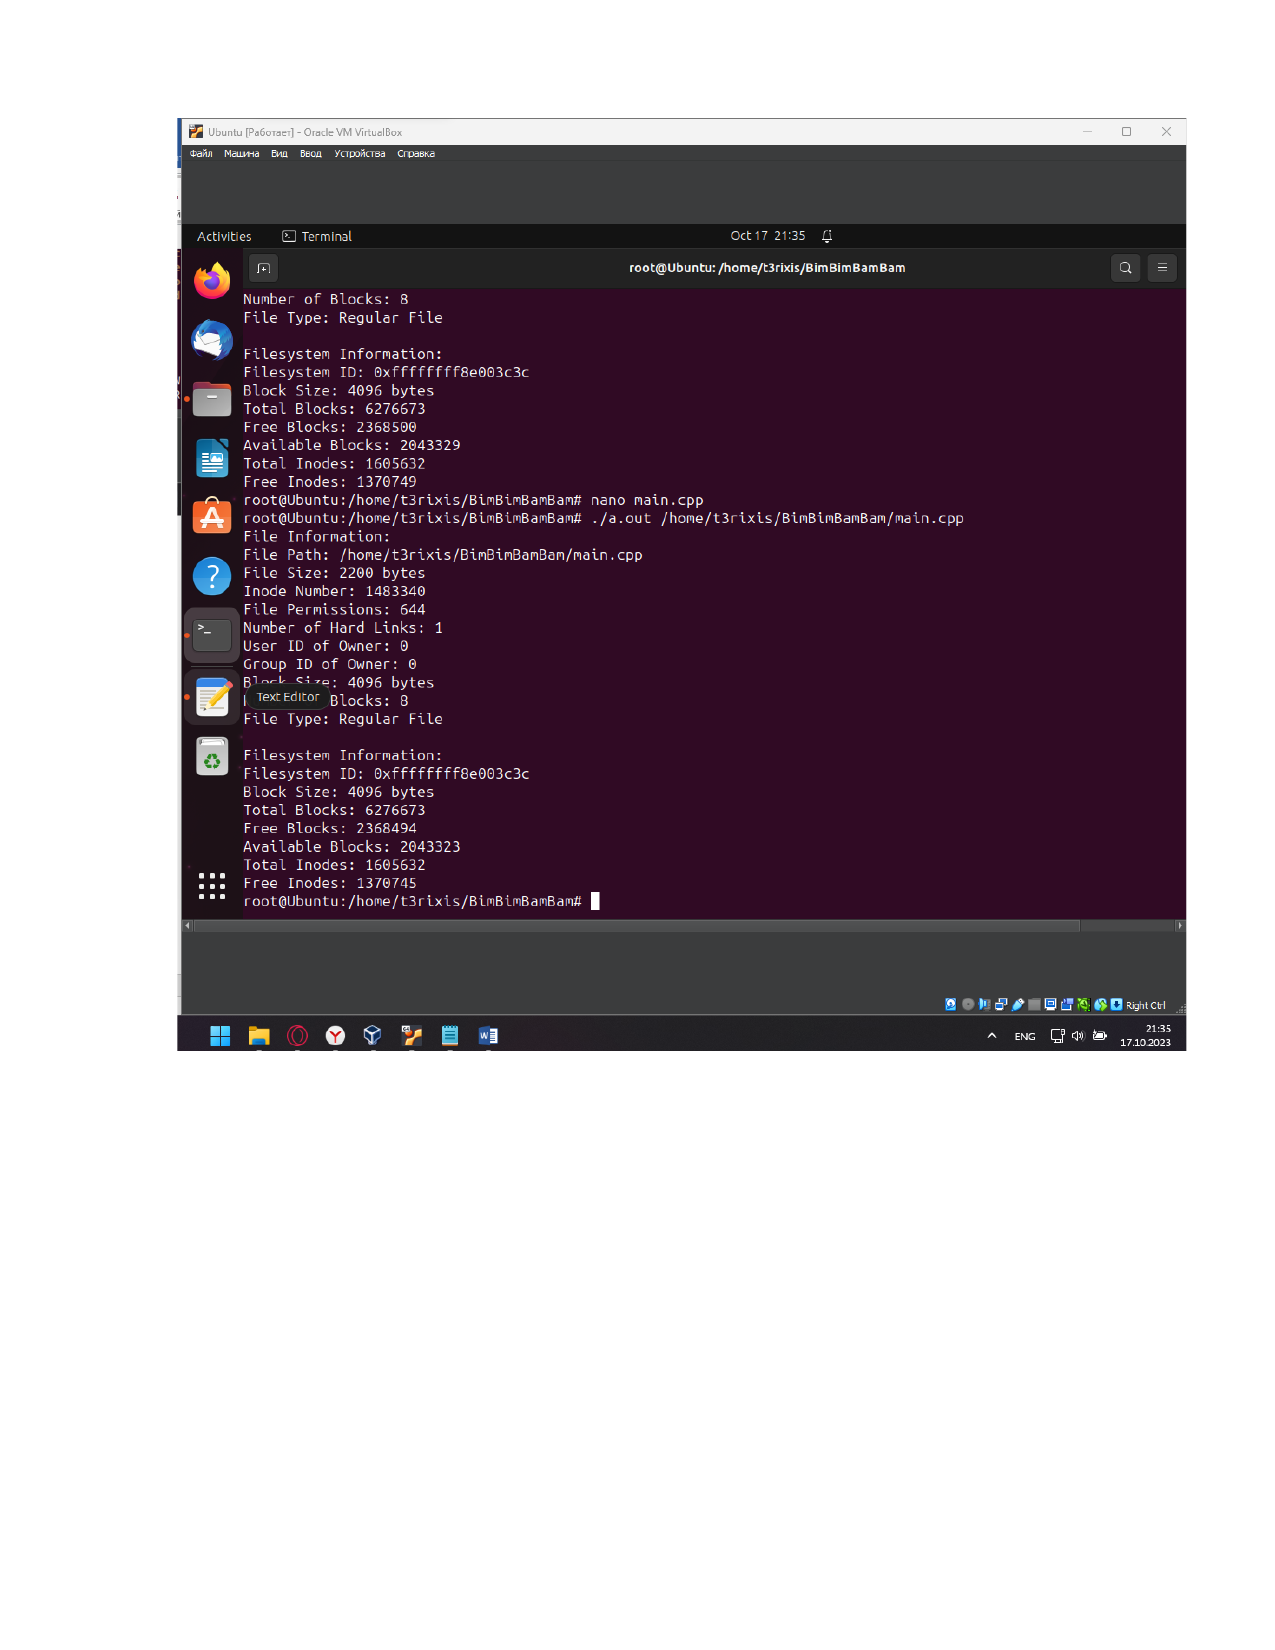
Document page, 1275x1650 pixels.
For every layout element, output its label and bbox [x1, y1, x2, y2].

picture [177, 118, 1187, 1051]
